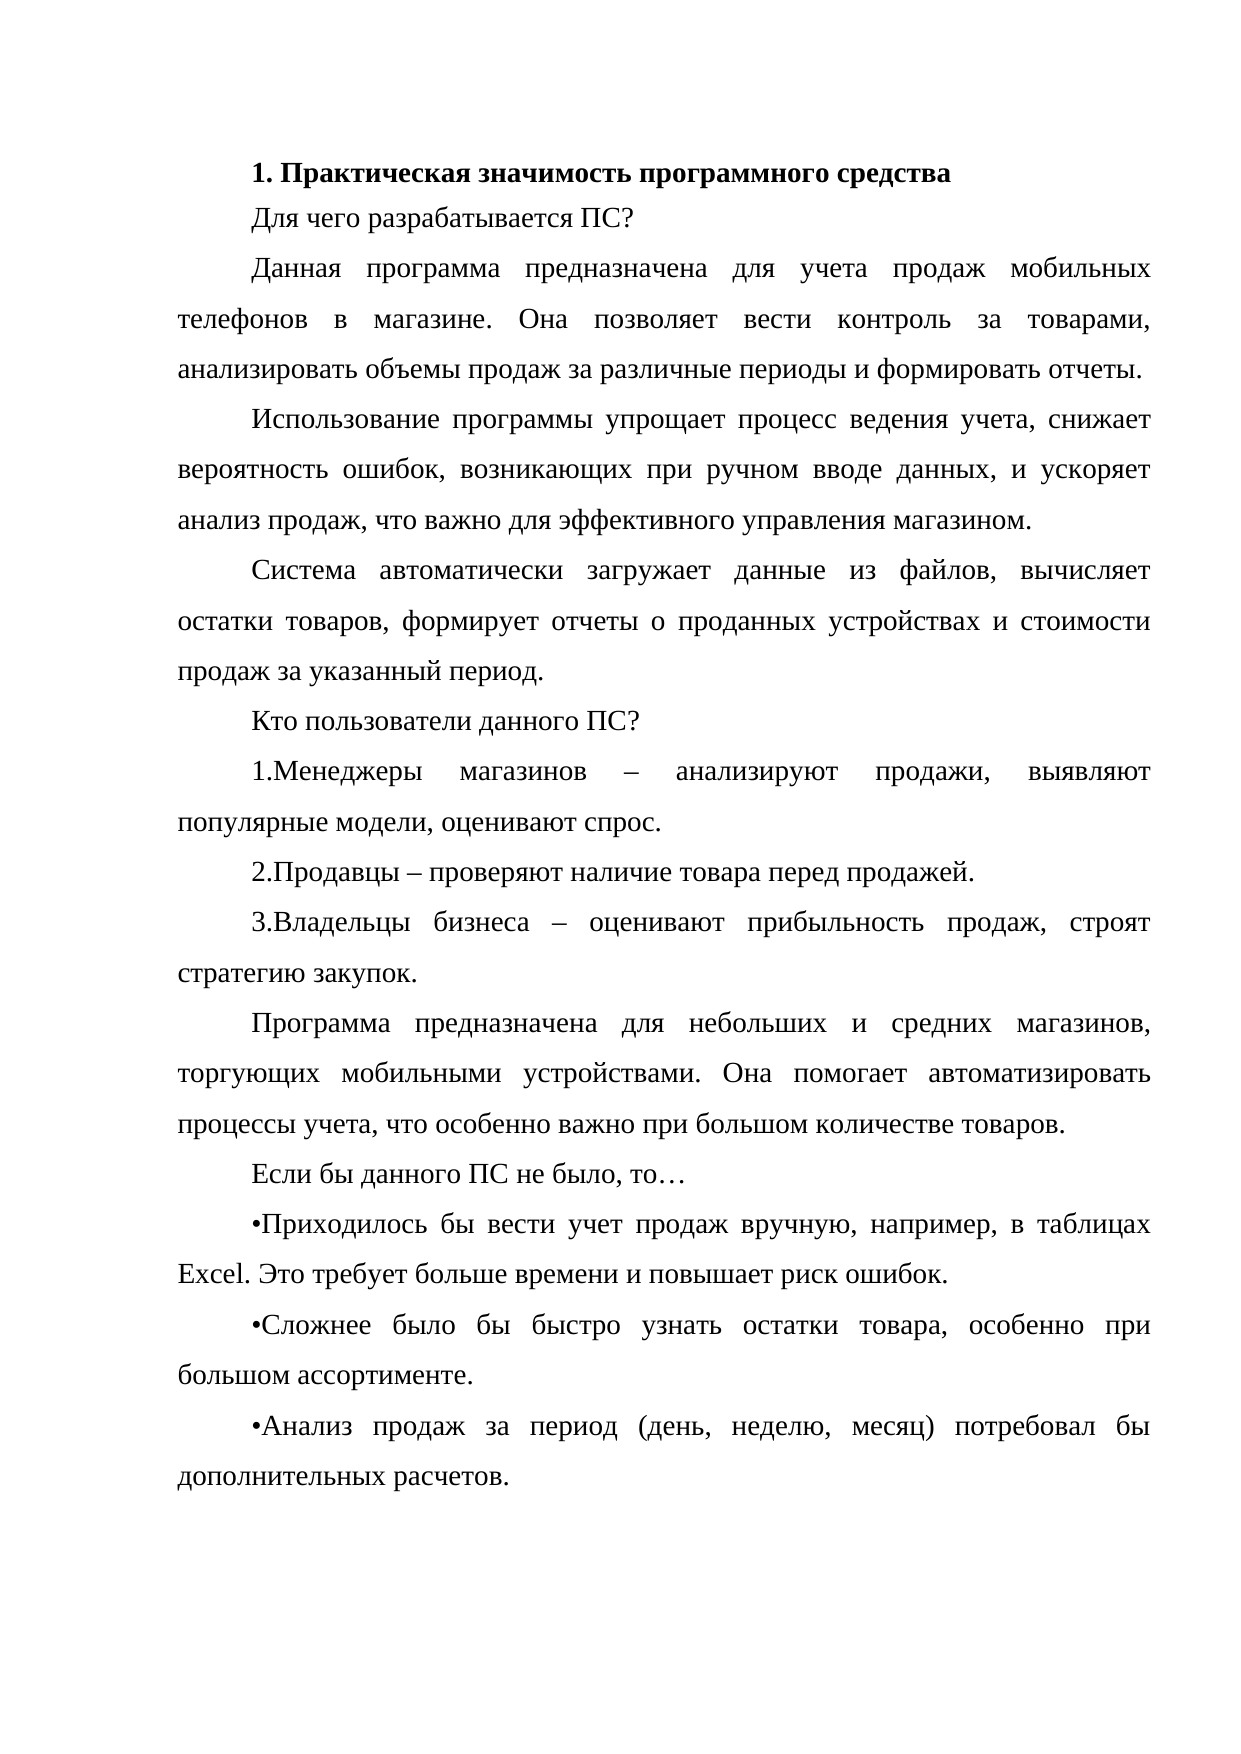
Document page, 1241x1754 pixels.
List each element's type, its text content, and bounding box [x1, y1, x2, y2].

text Программа предназначена для небольших и средних магазинов, торгующих мобильными устройствами. Она помогает автоматизировать процессы учета, что особенно важно при большом количестве товаров. [177, 1005, 1152, 1139]
subtitle 1. Практическая значимость программного средства [177, 156, 1152, 189]
text 1.Менеджеры магазинов – анализируют продажи, выявляют популярные модели, оценивают спрос. [177, 753, 1152, 837]
text •Приходилось бы вести учет продаж вручную, например, в таблицах Excel. Это требует больше времени и повышает риск ошибок. [177, 1206, 1152, 1290]
text Для чего разрабатывается ПС? [177, 200, 1152, 234]
text 2.Продавцы – проверяют наличие товара перед продажей. [177, 854, 1152, 888]
text Кто пользователи данного ПС? [177, 703, 1152, 737]
text Данная программа предназначена для учета продаж мобильных телефонов в магазине. Она позволяет вести контроль за товарами, анализировать объемы продаж за различные периоды и формировать отчеты. [177, 250, 1152, 384]
text Система автоматически загружает данные из файлов, вычисляет остатки товаров, формирует отчеты о проданных устройствах и стоимости продаж за указанный период. [177, 552, 1152, 686]
text •Сложнее было бы быстро узнать остатки товара, особенно при большом ассортименте. [177, 1307, 1152, 1391]
text Если бы данного ПС не было, то… [177, 1156, 1152, 1189]
text 3.Владельцы бизнеса – оценивают прибыльность продаж, строят стратегию закупок. [177, 904, 1152, 988]
text Использование программы упрощает процесс ведения учета, снижает вероятность ошибок, возникающих при ручном вводе данных, и ускоряет анализ продаж, что важно для эффективного управления магазином. [177, 401, 1152, 536]
text •Анализ продаж за период (день, неделю, месяц) потребовал бы дополнительных расчетов. [177, 1408, 1152, 1491]
